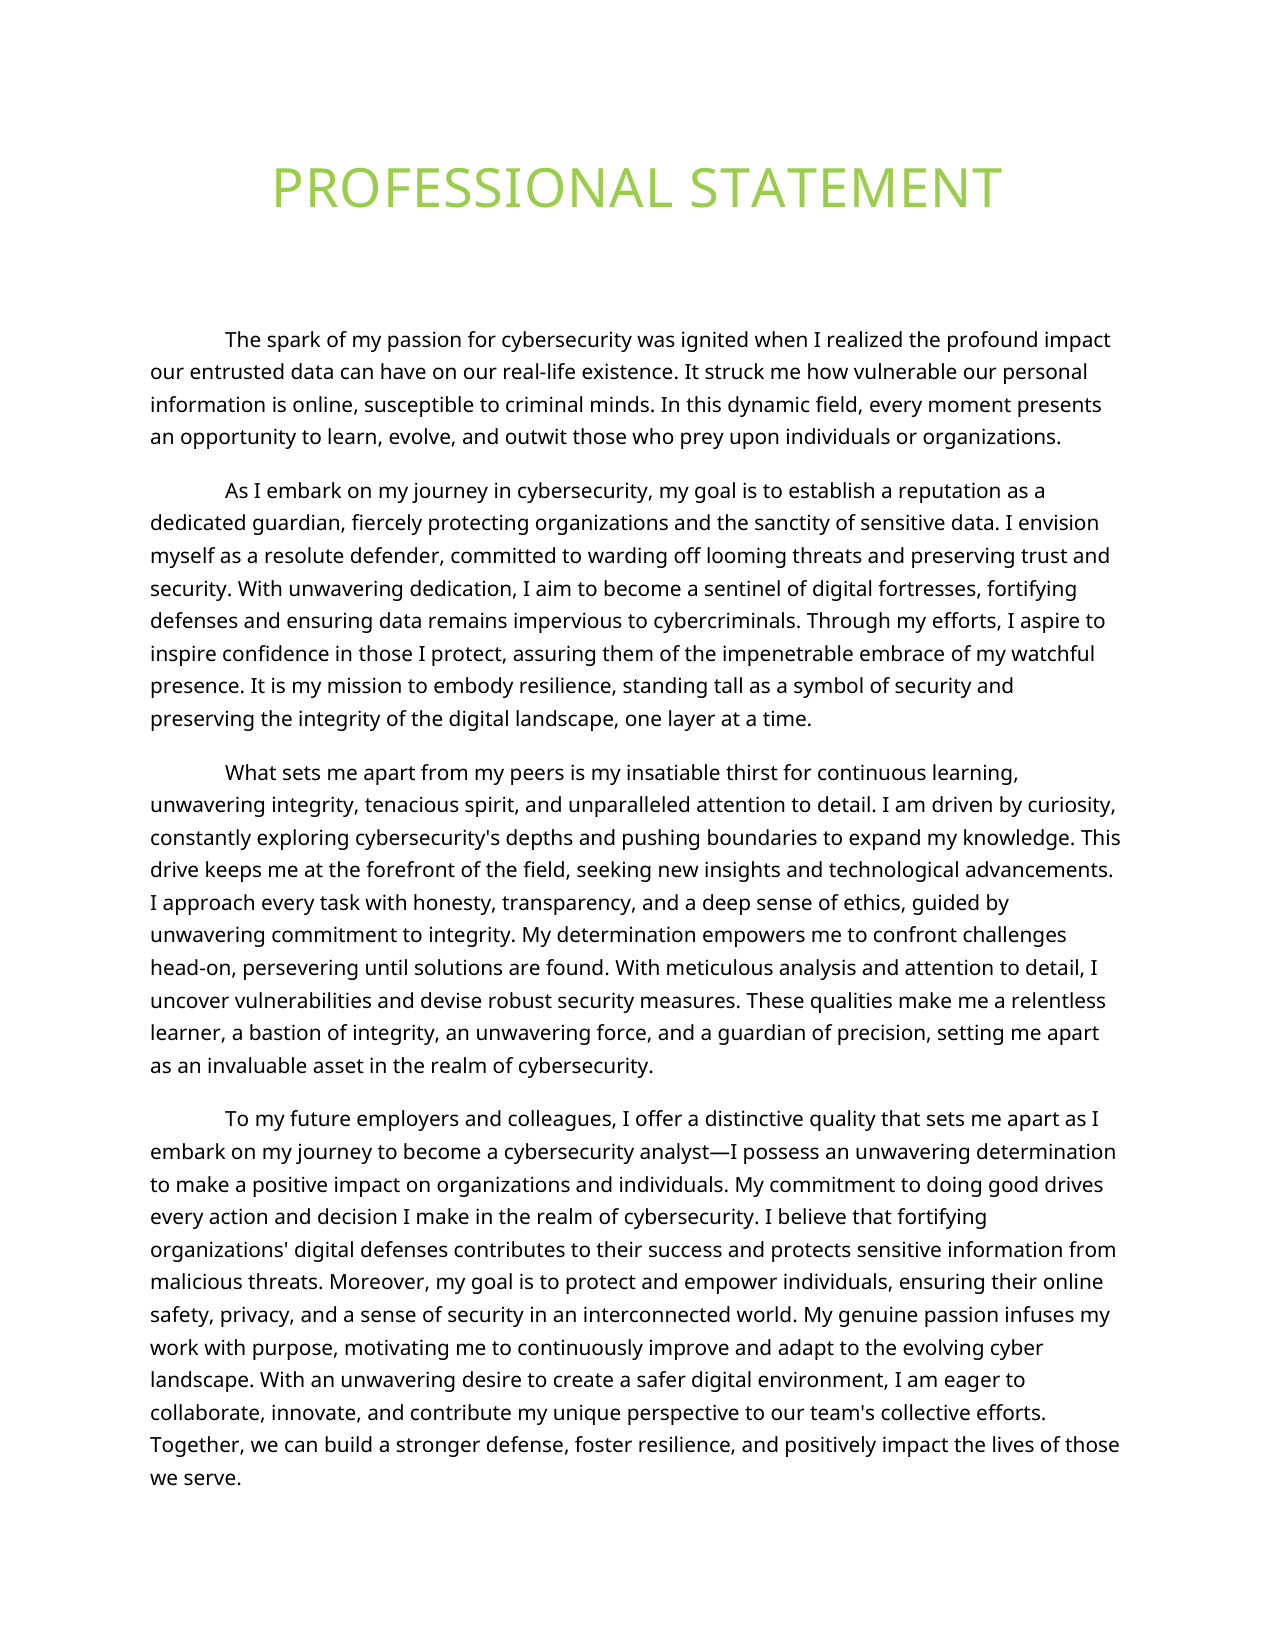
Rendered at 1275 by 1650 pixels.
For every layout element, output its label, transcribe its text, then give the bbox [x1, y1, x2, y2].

text As I embark on my journey in cybersecurity, my goal is to establish a reputation as a dedicated guardian, fiercely protecting organizations and the sanctity of sensitive data. I envision myself as a resolute defender, committed to warding off looming threats and preserving trust and security. With unwavering dedication, I aim to become a sentinel of digital fortresses, fortifying defenses and ensuring data remains impervious to cybercriminals. Through my efforts, I aspire to inspire confidence in those I protect, assuring them of the impenetrable embrace of my watchful presence. It is my mission to embody resilience, standing tall as a symbol of security and preserving the integrity of the digital landscape, one layer at a time. [150, 476, 1125, 733]
text To my future employers and colleagues, I offer a distinctive quality that sets me apart as I embark on my journey to become a cybersecurity analyst—I possess an unwavering determination to make a positive impact on organizations and individuals. My commitment to doing good drives every action and decision I make in the realm of cybersecurity. I believe that fortifying organizations' digital defenses contributes to their success and protects sensitive information from malicious threats. Moreover, my goal is to protect and empower individuals, ensuring their online safety, privacy, and a sense of security in an interconnected world. My genuine passion infuses my work with purpose, motivating me to continuously improve and adapt to the evolving cyber landscape. With an unwavering desire to create a safer digital environment, I am eager to collaborate, innovate, and contribute my unique perspective to our team's collective efforts. Together, we can build a stronger defense, foster resilience, and positively impact the lives of those we serve. [150, 1104, 1125, 1492]
title Professional statement [150, 150, 1125, 224]
text What sets me apart from my peers is my insatiable thirst for continuous learning, unwavering integrity, tenacious spirit, and unparalleled attention to detail. I am driven by curiosity, constantly exploring cybersecurity's depths and pushing boundaries to expand my knowledge. This drive keeps me at the forefront of the field, seeking new insights and technological advancements. I approach every task with honesty, transparency, and a deep sense of ethics, guided by unwavering commitment to integrity. My determination empowers me to confront challenges head-on, persevering until solutions are found. With meticulous analysis and attention to detail, I uncover vulnerabilities and devise robust security measures. These qualities make me a relentless learner, a bastion of integrity, an unwavering force, and a guardian of precision, setting me apart as an invaluable asset in the realm of cybersecurity. [150, 758, 1125, 1079]
text The spark of my passion for cybersecurity was ignited when I realized the profound impact our entrusted data can have on our real-life existence. It struck me how vulnerable our personal information is online, susceptible to criminal minds. In this dynamic field, every moment presents an opportunity to learn, evolve, and outwit those who prey upon individuals or organizations. [150, 325, 1125, 451]
